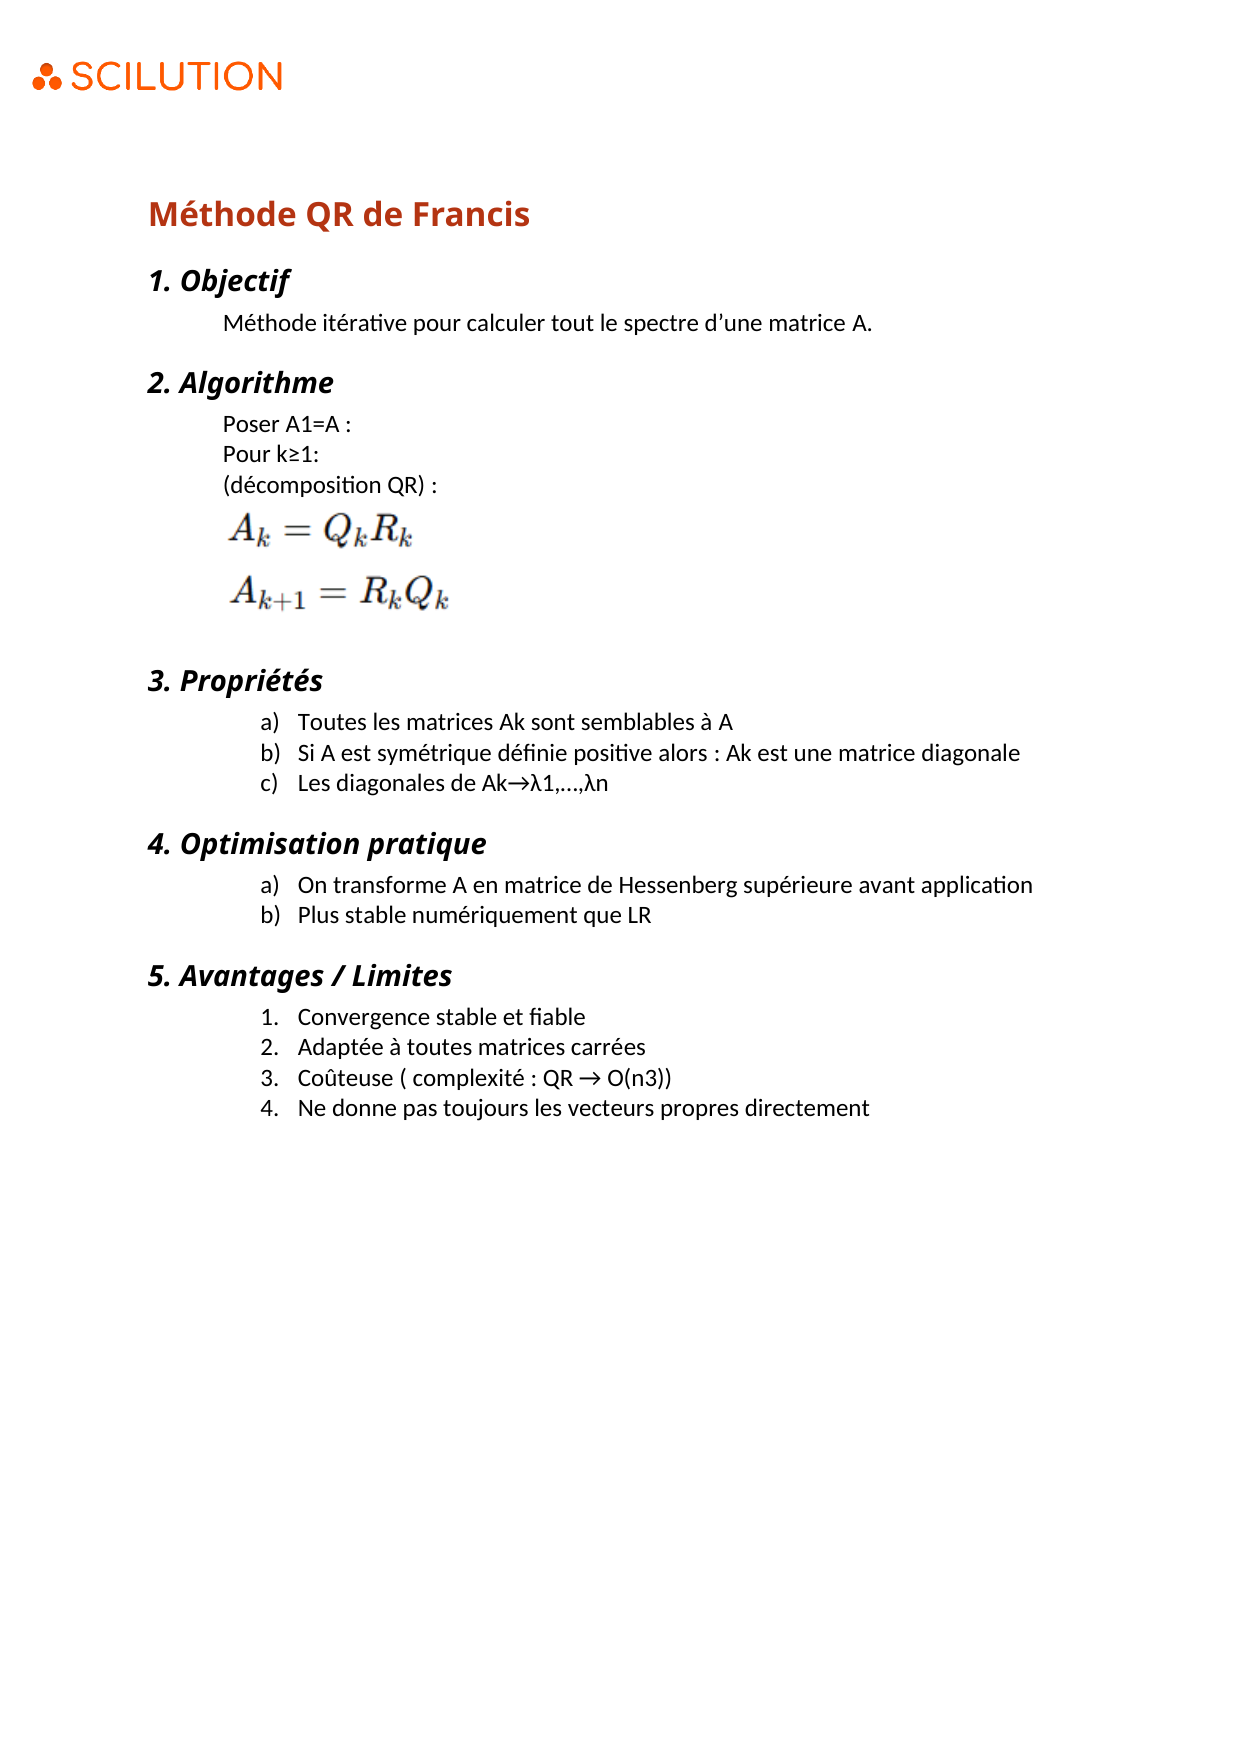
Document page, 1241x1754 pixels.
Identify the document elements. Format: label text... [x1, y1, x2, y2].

list Si A est symétrique définie positive alors : Ak est une matrice diagonale [260, 737, 1093, 768]
subtitle 5. Avantages / Limites [148, 955, 1093, 995]
list Toutes les matrices Ak​ sont semblables à A [260, 707, 1093, 737]
subtitle 4. Optimisation pratique [148, 823, 1093, 863]
list Ne donne pas toujours les vecteurs propres directement [260, 1093, 1093, 1123]
list On transforme A en matrice de Hessenberg supérieure avant application [260, 869, 1093, 899]
list Poser A1=A : [223, 408, 1093, 439]
subtitle 1. Objectif [148, 261, 1093, 300]
list Adaptée à toutes matrices carrées [260, 1032, 1093, 1062]
subtitle 2. Algorithme [148, 362, 1093, 402]
list (décomposition QR) : [223, 469, 1093, 500]
picture [222, 499, 464, 636]
list Méthode itérative pour calculer tout le spectre d’une matrice A. [223, 307, 1093, 337]
list Pour k≥1: [223, 439, 1093, 469]
subtitle 3. Propriétés [148, 661, 1093, 700]
subtitle Méthode QR de Francis [148, 190, 1093, 236]
list Convergence stable et fiable [260, 1001, 1093, 1032]
list Les diagonales de Ak→λ1,…,λn [260, 768, 1093, 798]
list Plus stable numériquement que LR [260, 899, 1093, 930]
picture [3, 3, 949, 139]
list Coûteuse ( complexité : QR → O(n3)) [260, 1062, 1093, 1093]
